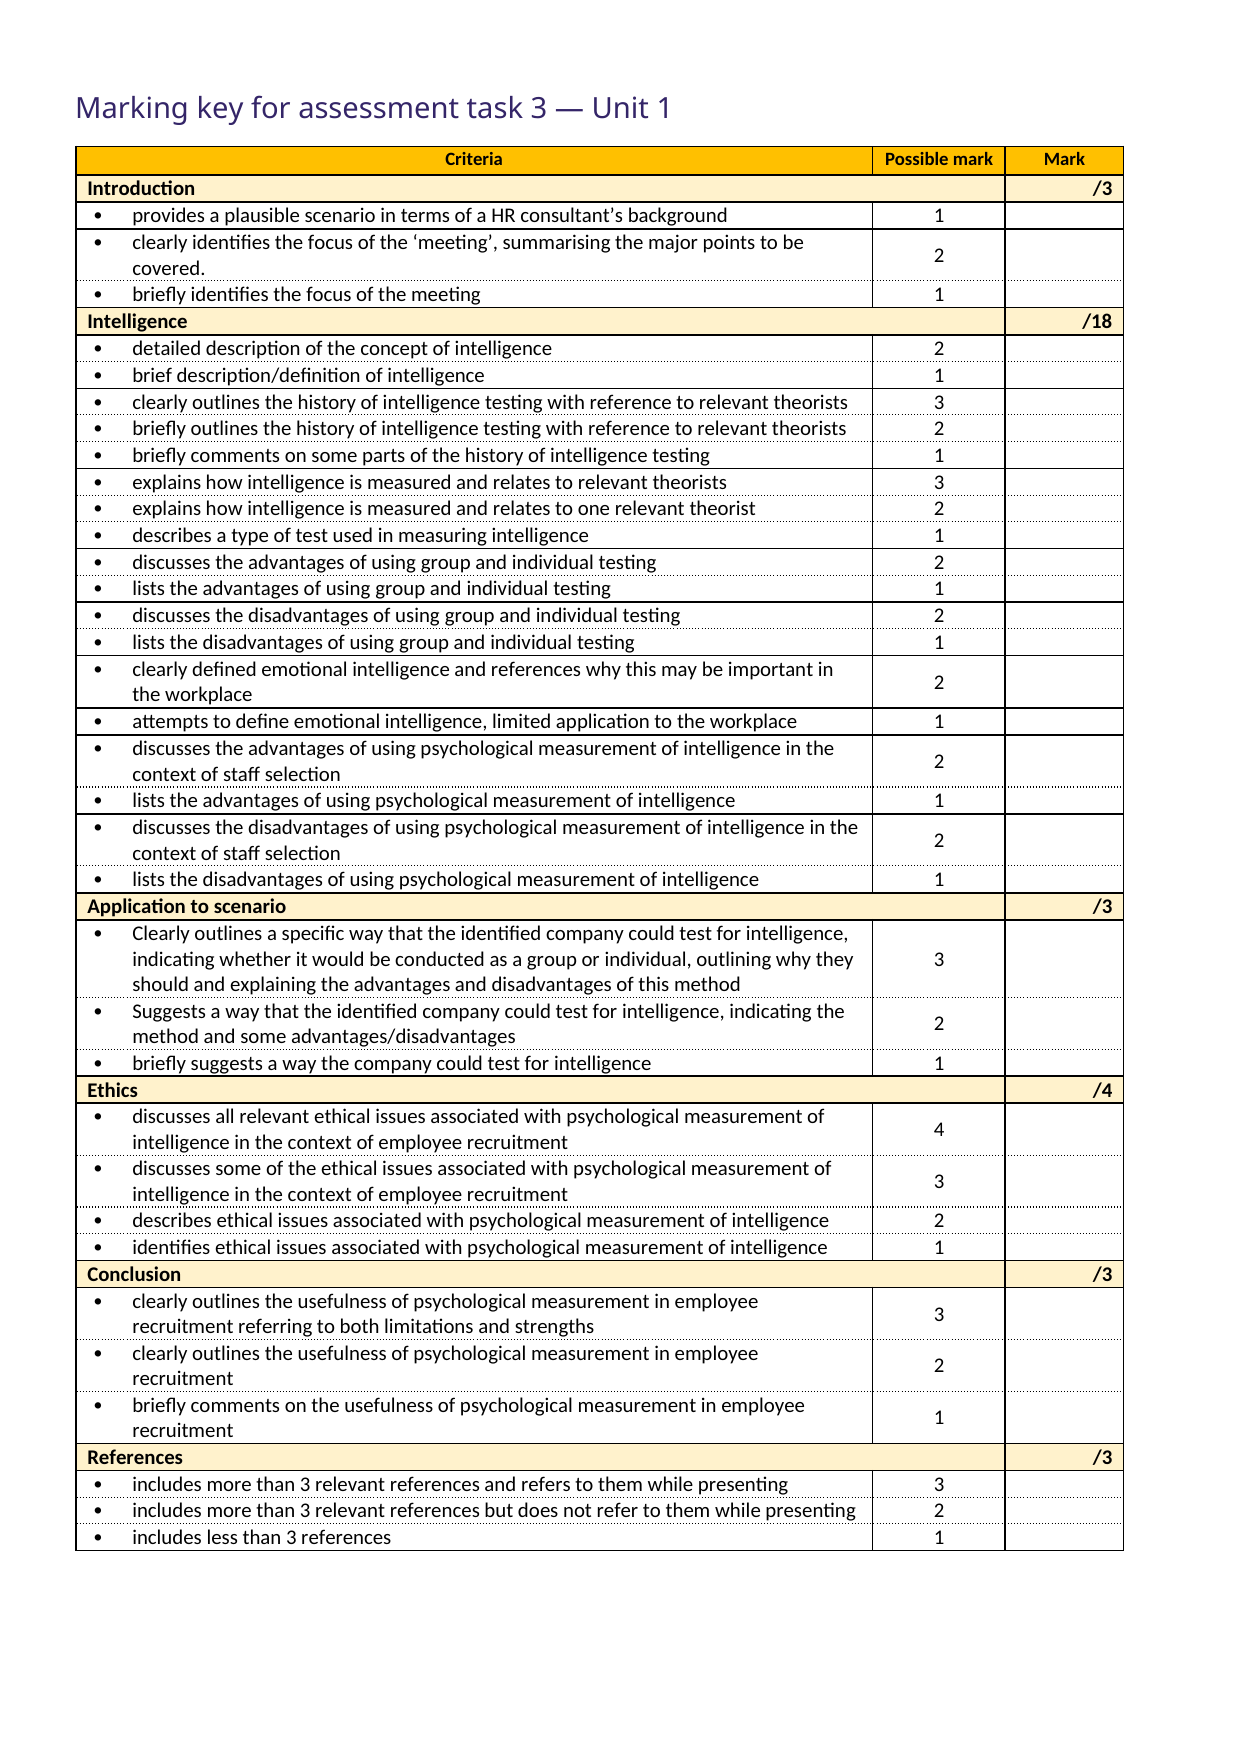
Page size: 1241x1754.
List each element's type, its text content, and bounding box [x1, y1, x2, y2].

table_cell 1 [873, 361, 1004, 387]
table_cell 3 [873, 1471, 1004, 1497]
table_cell [1006, 628, 1123, 655]
table_cell lists the disadvantages of using group and individual testing [77, 628, 872, 655]
table_cell 2 [873, 1339, 1004, 1391]
table_cell /3 [1006, 1261, 1123, 1287]
table_cell 2 [873, 603, 1004, 628]
table_cell discusses the disadvantages of using group and individual testing [77, 603, 872, 628]
table_cell [1006, 997, 1123, 1049]
table_cell Intelligence [77, 308, 1004, 334]
table_cell discusses all relevant ethical issues associated with psychological measurement of intelligence in the context of employee recruitment [77, 1104, 872, 1154]
table_cell [1006, 575, 1123, 601]
table_cell [1006, 786, 1123, 813]
table_cell describes ethical issues associated with psychological measurement of intelligence [77, 1206, 872, 1233]
table_header Mark [1006, 147, 1123, 174]
table_cell 1 [873, 575, 1004, 601]
table_cell 3 [873, 921, 1004, 997]
table_cell detailed description of the concept of intelligence [77, 336, 872, 361]
table_cell discusses the disadvantages of using psychological measurement of intelligence in the context of staff selection [77, 815, 872, 865]
table_cell [1006, 414, 1123, 441]
table_cell 1 [873, 628, 1004, 655]
table_cell 2 [873, 336, 1004, 361]
table_cell Clearly outlines a specific way that the identified company could test for intelligence, indicating whether it would be conducted as a group or individual, outlining why they should and explaining the advantages and disadvantages of this method [77, 921, 872, 997]
table_cell 2 [873, 1497, 1004, 1523]
table_cell lists the advantages of using psychological measurement of intelligence [77, 786, 872, 813]
table_cell [1006, 1233, 1123, 1259]
table_cell lists the advantages of using group and individual testing [77, 575, 872, 601]
table_cell 1 [873, 441, 1004, 467]
table_cell includes less than 3 references [77, 1523, 872, 1550]
table_cell briefly outlines the history of intelligence testing with reference to relevant theorists [77, 414, 872, 441]
table_cell 2 [873, 230, 1004, 280]
table_header Possible mark [873, 147, 1004, 174]
table_cell 3 [873, 469, 1004, 494]
table_cell [1006, 495, 1123, 521]
table_cell [1006, 1339, 1123, 1391]
table_cell 1 [873, 1523, 1004, 1550]
table_cell explains how intelligence is measured and relates to one relevant theorist [77, 495, 872, 521]
table_cell Suggests a way that the identified company could test for intelligence, indicating the method and some advantages/disadvantages [77, 997, 872, 1049]
table_cell Introduction [77, 176, 1004, 201]
table_cell /18 [1006, 308, 1123, 334]
text Marking key for assessment task 3 — Unit 1 [75, 87, 1165, 127]
table_cell References [77, 1444, 1004, 1470]
table_cell [1006, 603, 1123, 628]
table_cell 1 [873, 709, 1004, 734]
table_cell lists the disadvantages of using psychological measurement of intelligence [77, 865, 872, 892]
table_cell [1006, 709, 1123, 734]
table_cell discusses the advantages of using psychological measurement of intelligence in the context of staff selection [77, 736, 872, 786]
table_cell [1006, 921, 1123, 997]
table_cell clearly outlines the history of intelligence testing with reference to relevant theorists [77, 389, 872, 414]
table_cell [1006, 1206, 1123, 1233]
table_cell [1006, 521, 1123, 548]
table_cell [1006, 1288, 1123, 1339]
table_header Criteria [77, 147, 872, 174]
table_cell [1006, 336, 1123, 361]
table_cell Conclusion [77, 1261, 1004, 1287]
table_cell 2 [873, 549, 1004, 574]
table_cell explains how intelligence is measured and relates to relevant theorists [77, 469, 872, 494]
table_cell [1006, 815, 1123, 865]
table_cell describes a type of test used in measuring intelligence [77, 521, 872, 548]
table_cell [1006, 203, 1123, 228]
table_cell [1006, 1104, 1123, 1154]
table_cell /4 [1006, 1077, 1123, 1102]
table_cell 2 [873, 815, 1004, 865]
table_cell brief description/definition of intelligence [77, 361, 872, 387]
table_cell [1006, 469, 1123, 494]
table_cell provides a plausible scenario in terms of a HR consultant’s background [77, 203, 872, 228]
table_cell 1 [873, 786, 1004, 813]
table_cell /3 [1006, 176, 1123, 201]
table_cell /3 [1006, 894, 1123, 919]
table_cell identifies ethical issues associated with psychological measurement of intelligence [77, 1233, 872, 1259]
table_cell briefly suggests a way the company could test for intelligence [77, 1049, 872, 1075]
table_cell 2 [873, 1206, 1004, 1233]
table_cell discusses the advantages of using group and individual testing [77, 549, 872, 574]
table_cell 1 [873, 521, 1004, 548]
table_cell [1006, 280, 1123, 307]
table_cell [1006, 656, 1123, 707]
table_cell briefly comments on some parts of the history of intelligence testing [77, 441, 872, 467]
table_cell [1006, 1391, 1123, 1443]
table_cell [1006, 1497, 1123, 1523]
table_cell 4 [873, 1104, 1004, 1154]
table_cell [1006, 736, 1123, 786]
table_cell 1 [873, 1233, 1004, 1259]
table_cell [1006, 865, 1123, 892]
table_cell [1006, 549, 1123, 574]
table_cell 3 [873, 389, 1004, 414]
table_cell 2 [873, 997, 1004, 1049]
table_cell [1006, 1471, 1123, 1497]
table_cell attempts to define emotional intelligence, limited application to the workplace [77, 709, 872, 734]
table_cell 2 [873, 495, 1004, 521]
table_cell [1006, 361, 1123, 387]
table_cell clearly outlines the usefulness of psychological measurement in employee recruitment referring to both limitations and strengths [77, 1288, 872, 1339]
table_cell 2 [873, 414, 1004, 441]
table_cell clearly identifies the focus of the ‘meeting’, summarising the major points to be covered. [77, 230, 872, 280]
table_cell briefly comments on the usefulness of psychological measurement in employee recruitment [77, 1391, 872, 1443]
table_cell briefly identifies the focus of the meeting [77, 280, 872, 307]
table_cell 1 [873, 1049, 1004, 1075]
table_cell discusses some of the ethical issues associated with psychological measurement of intelligence in the context of employee recruitment [77, 1155, 872, 1206]
table_cell includes more than 3 relevant references and refers to them while presenting [77, 1471, 872, 1497]
table_cell 3 [873, 1155, 1004, 1206]
table_cell 1 [873, 1391, 1004, 1443]
table_cell 1 [873, 865, 1004, 892]
table_cell [1006, 389, 1123, 414]
table_cell Ethics [77, 1077, 1004, 1102]
table_cell 2 [873, 656, 1004, 707]
table_cell 3 [873, 1288, 1004, 1339]
table_cell 1 [873, 280, 1004, 307]
table_cell 1 [873, 203, 1004, 228]
table_cell [1006, 230, 1123, 280]
table_cell [1006, 441, 1123, 467]
table_cell clearly outlines the usefulness of psychological measurement in employee recruitment [77, 1339, 872, 1391]
table_cell includes more than 3 relevant references but does not refer to them while presenting [77, 1497, 872, 1523]
table_cell [1006, 1523, 1123, 1550]
table_cell /3 [1006, 1444, 1123, 1470]
table_cell [1006, 1049, 1123, 1075]
table_cell [1006, 1155, 1123, 1206]
table_cell clearly defined emotional intelligence and references why this may be important in the workplace [77, 656, 872, 707]
table_cell Application to scenario [77, 894, 1004, 919]
table_cell 2 [873, 736, 1004, 786]
